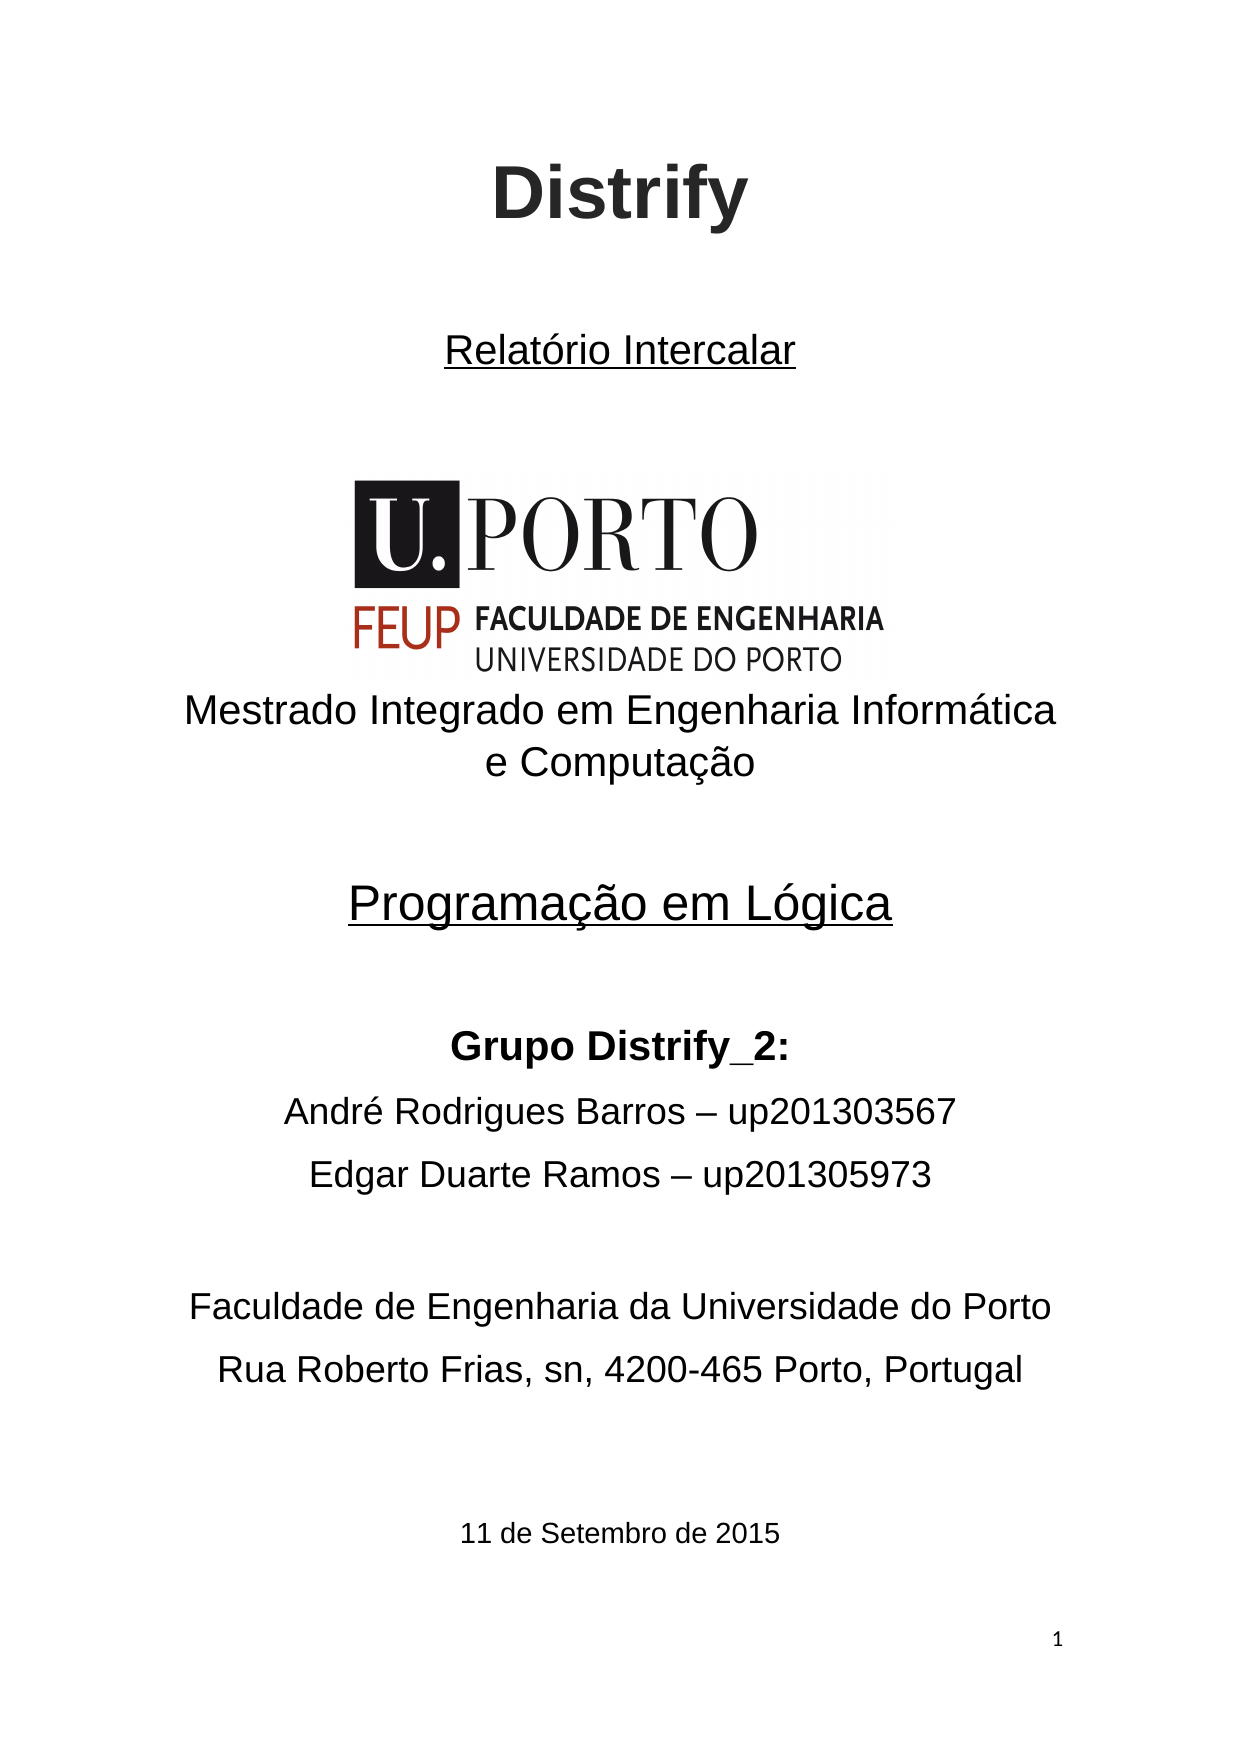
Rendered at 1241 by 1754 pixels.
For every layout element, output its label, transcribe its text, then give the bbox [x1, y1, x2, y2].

text Edgar Duarte Ramos – up201305973 [177, 1152, 1063, 1196]
text Rua Roberto Frias, sn, 4200-465 Porto, Portugal [177, 1347, 1063, 1390]
text 11 de Setembro de 2015 [177, 1516, 1063, 1549]
text Grupo Distrify_2: [177, 1021, 1063, 1069]
text Mestrado Integrado em Engenharia Informática e Computação [177, 613, 1063, 785]
text Programação em Lógica [177, 874, 1063, 931]
picture [344, 469, 895, 681]
text Relatório Intercalar [177, 326, 1063, 374]
text Distrify [177, 148, 1063, 234]
text André Rodrigues Barros – up201303567 [177, 1089, 1063, 1132]
text Faculdade de Engenharia da Universidade do Porto [177, 1284, 1063, 1327]
